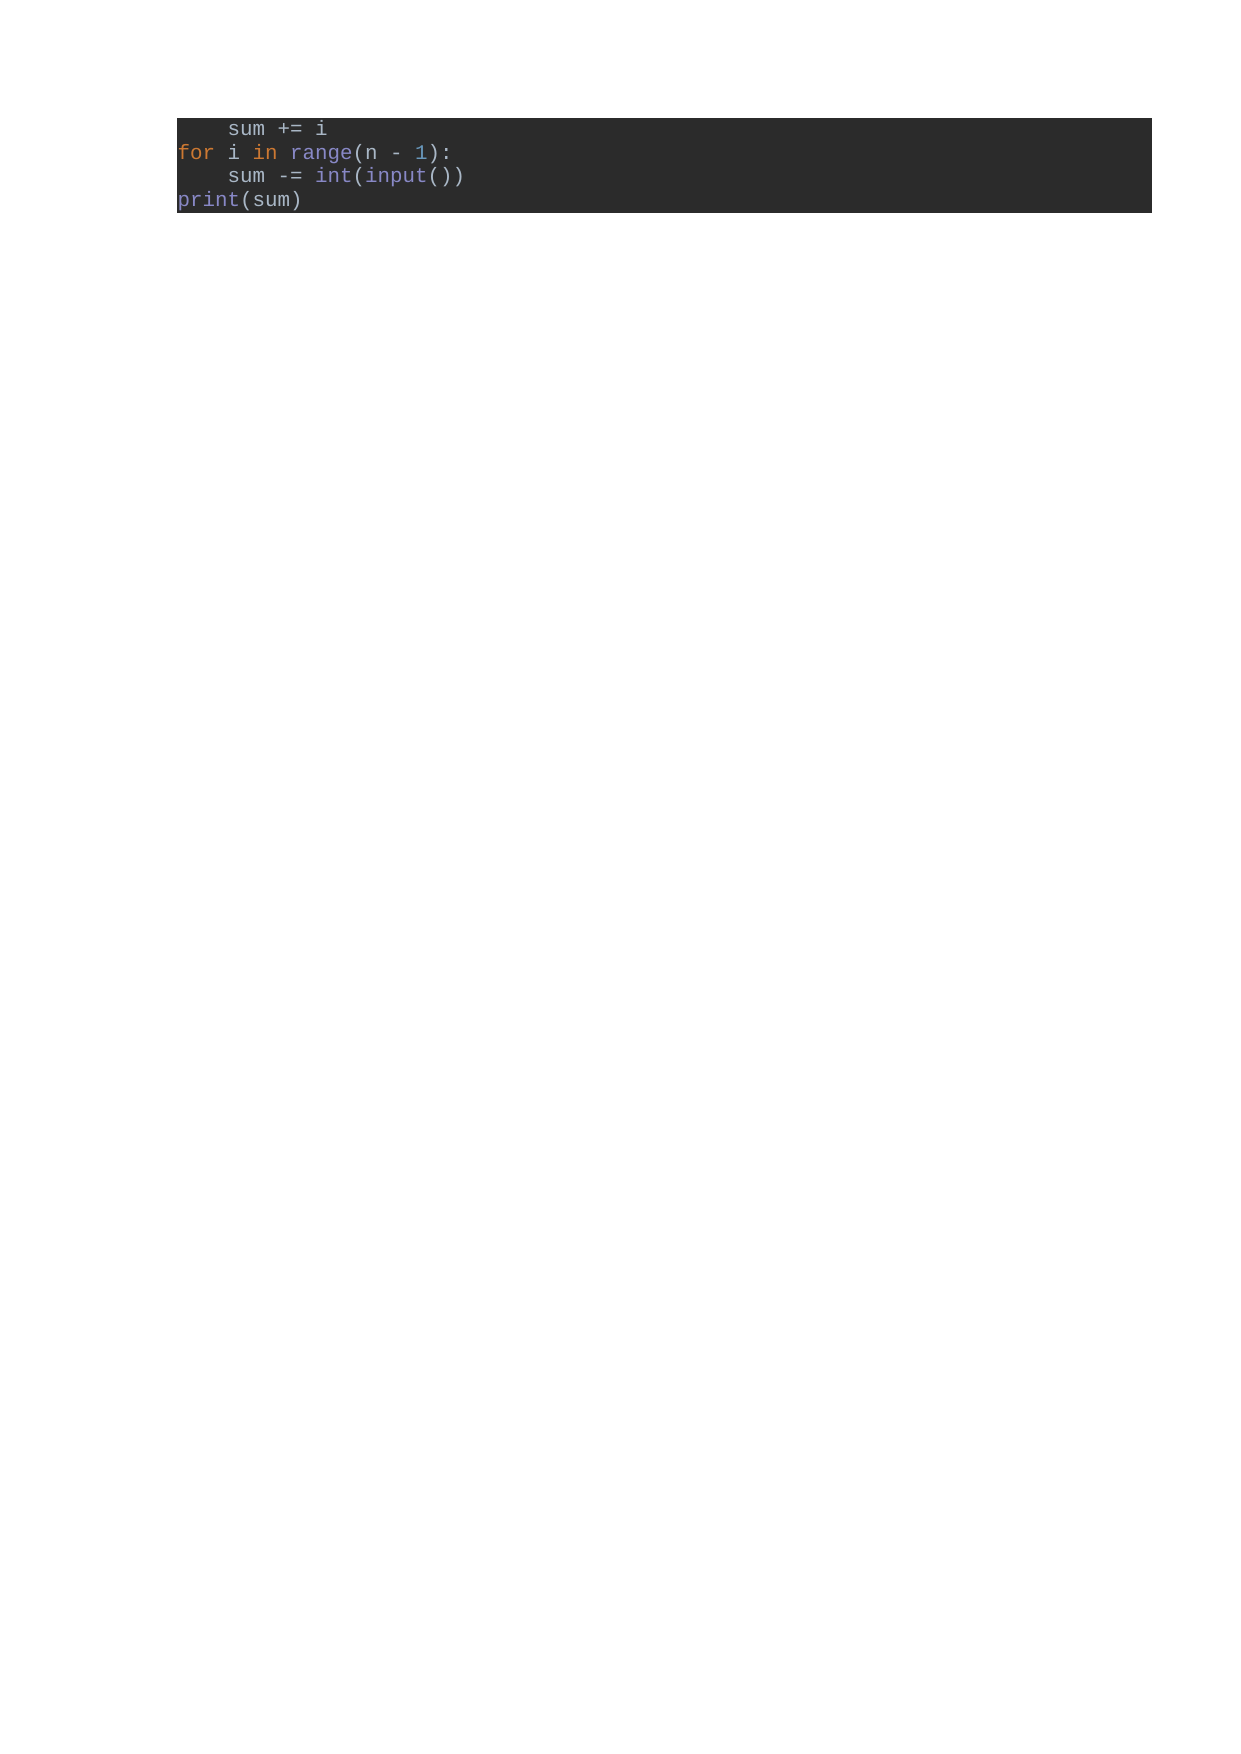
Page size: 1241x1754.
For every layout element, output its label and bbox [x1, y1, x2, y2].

text [177, 118, 1152, 213]
